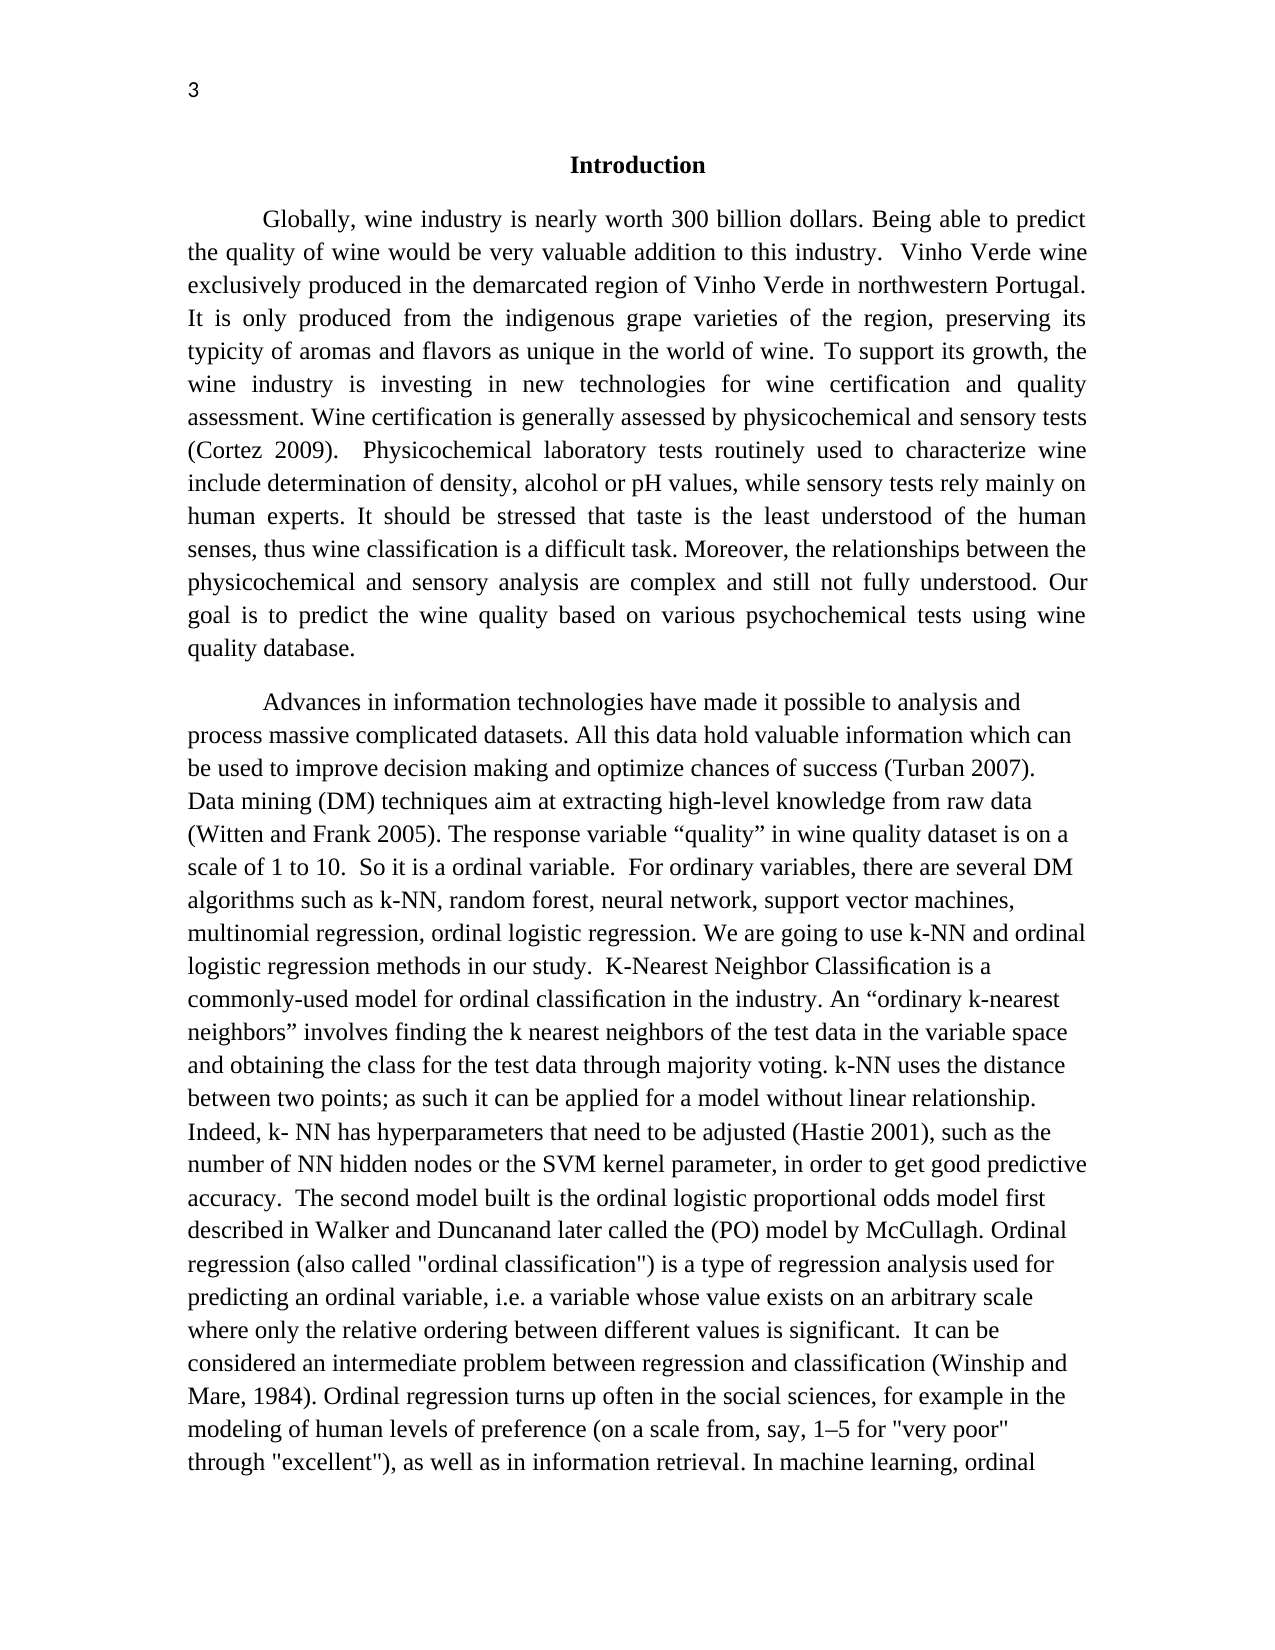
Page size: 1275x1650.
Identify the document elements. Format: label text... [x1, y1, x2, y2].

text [187, 687, 1087, 1476]
text Globally, wine industry is nearly worth 300 billion dollars. Being able to predict the quality of wine would be very valuable addition to this industry. Vinho Verde wine exclusively produced in the demarcated region of Vinho Verde in northwestern Portugal. It is only produced from the indigenous grape varieties of the region, preserving its typicity of aromas and flavors as unique in the world of wine. To support its growth, the wine industry is investing in new technologies for wine certification and quality assessment. Wine certification is generally assessed by physicochemical and sensory tests (Cortez 2009). Physicochemical laboratory tests routinely used to characterize wine include determination of density, alcohol or pH values, while sensory tests rely mainly on human experts. It should be stressed that taste is the least understood of the human senses, thus wine classification is a difficult task. Moreover, the relationships between the physicochemical and sensory analysis are complex and still not fully understood. Our goal is to predict the wine quality based on various psychochemical tests using wine quality database. [187, 204, 1087, 662]
text Introduction [187, 150, 1087, 179]
